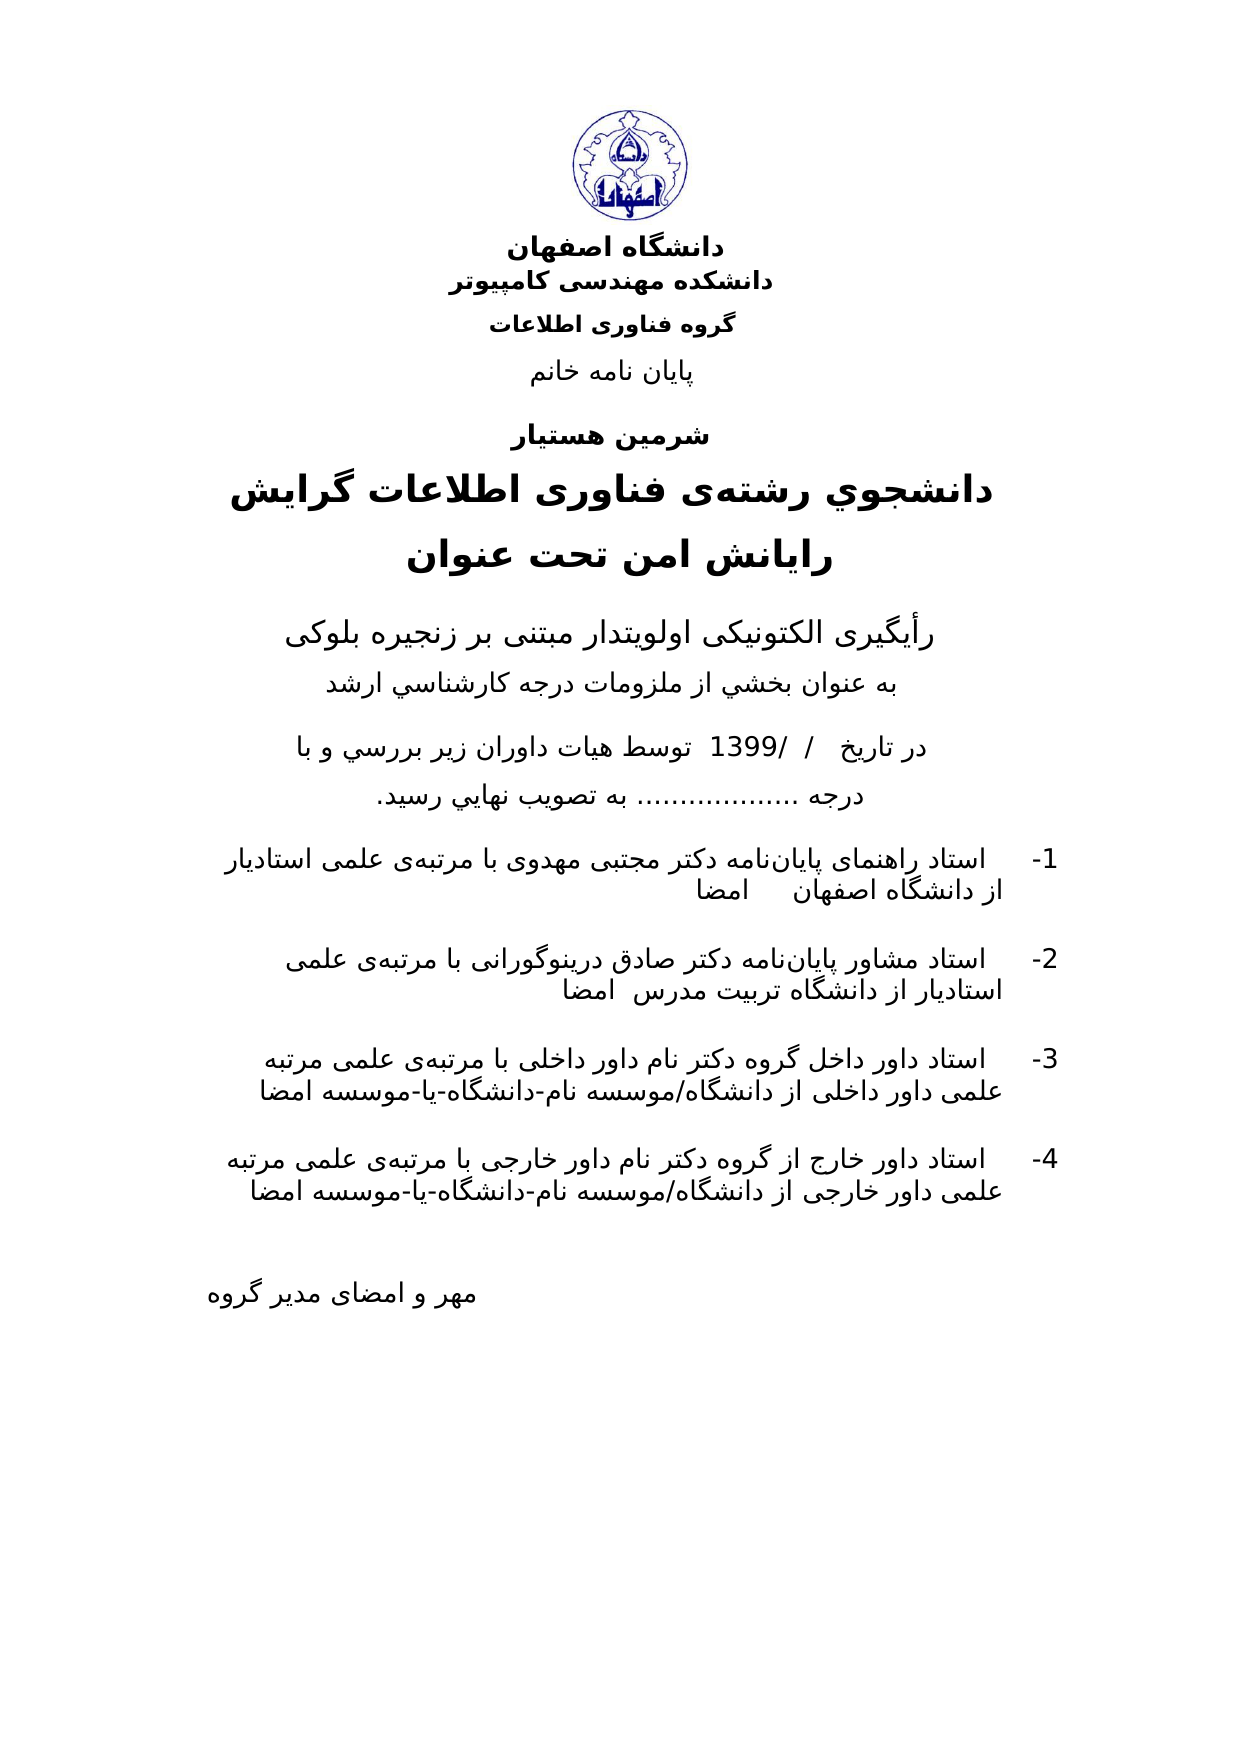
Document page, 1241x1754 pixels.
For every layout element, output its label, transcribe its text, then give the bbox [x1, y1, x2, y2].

text دانشجوي رشته‌ی فناوری اطلاعات گرایش رایانش امن تحت عنوان [207, 467, 1033, 576]
text به عنوان بخشي از ملزومات درجه کارشناسي ارشد [207, 668, 1033, 699]
text دانشگاه اصفهان [207, 232, 1033, 263]
picture [530, 105, 728, 225]
list استاد مشاور پایان‌نامه دکتر صادق درینوگورانی با مرتبه‌ی علمی استادیار از دانشگاه تربیت مدرس امضا [207, 943, 1032, 1006]
text رأیگیری الکتونیکی اولویتدار مبتنی بر زنجیره بلوکی [207, 615, 1033, 651]
text دانشکده مهندسی کامپیوتر [207, 266, 1033, 295]
text گروه فناوری اطلاعات [207, 312, 1033, 338]
list استاد داور داخل گروه دکتر نام داور داخلی با مرتبه‌ی علمی مرتبه علمی داور داخلی از دانشگاه/موسسه نام-دانشگاه-یا-موسسه امضا [207, 1043, 1032, 1107]
text در تاريخ / /1399 توسط هيات داوران زير بررسي و با درجه ................... به تصويب نهايي رسيد. [207, 732, 1033, 811]
list استاد داور خارج از گروه دکتر نام داور خارجی با مرتبه‌ی علمی مرتبه علمی داور خارجی از دانشگاه/موسسه نام-دانشگاه-یا-موسسه امضا [207, 1143, 1032, 1207]
text شرمین هستیار [207, 419, 1033, 451]
text مهر و امضای مدیر گروه [207, 1277, 1033, 1309]
list استاد راهنمای پایان‌نامه دکتر مجتبی مهدوی با مرتبه‌ی علمی استادیار از دانشگاه اصفهان امضا [207, 843, 1032, 906]
text پايان نامه خانم [207, 355, 1033, 387]
